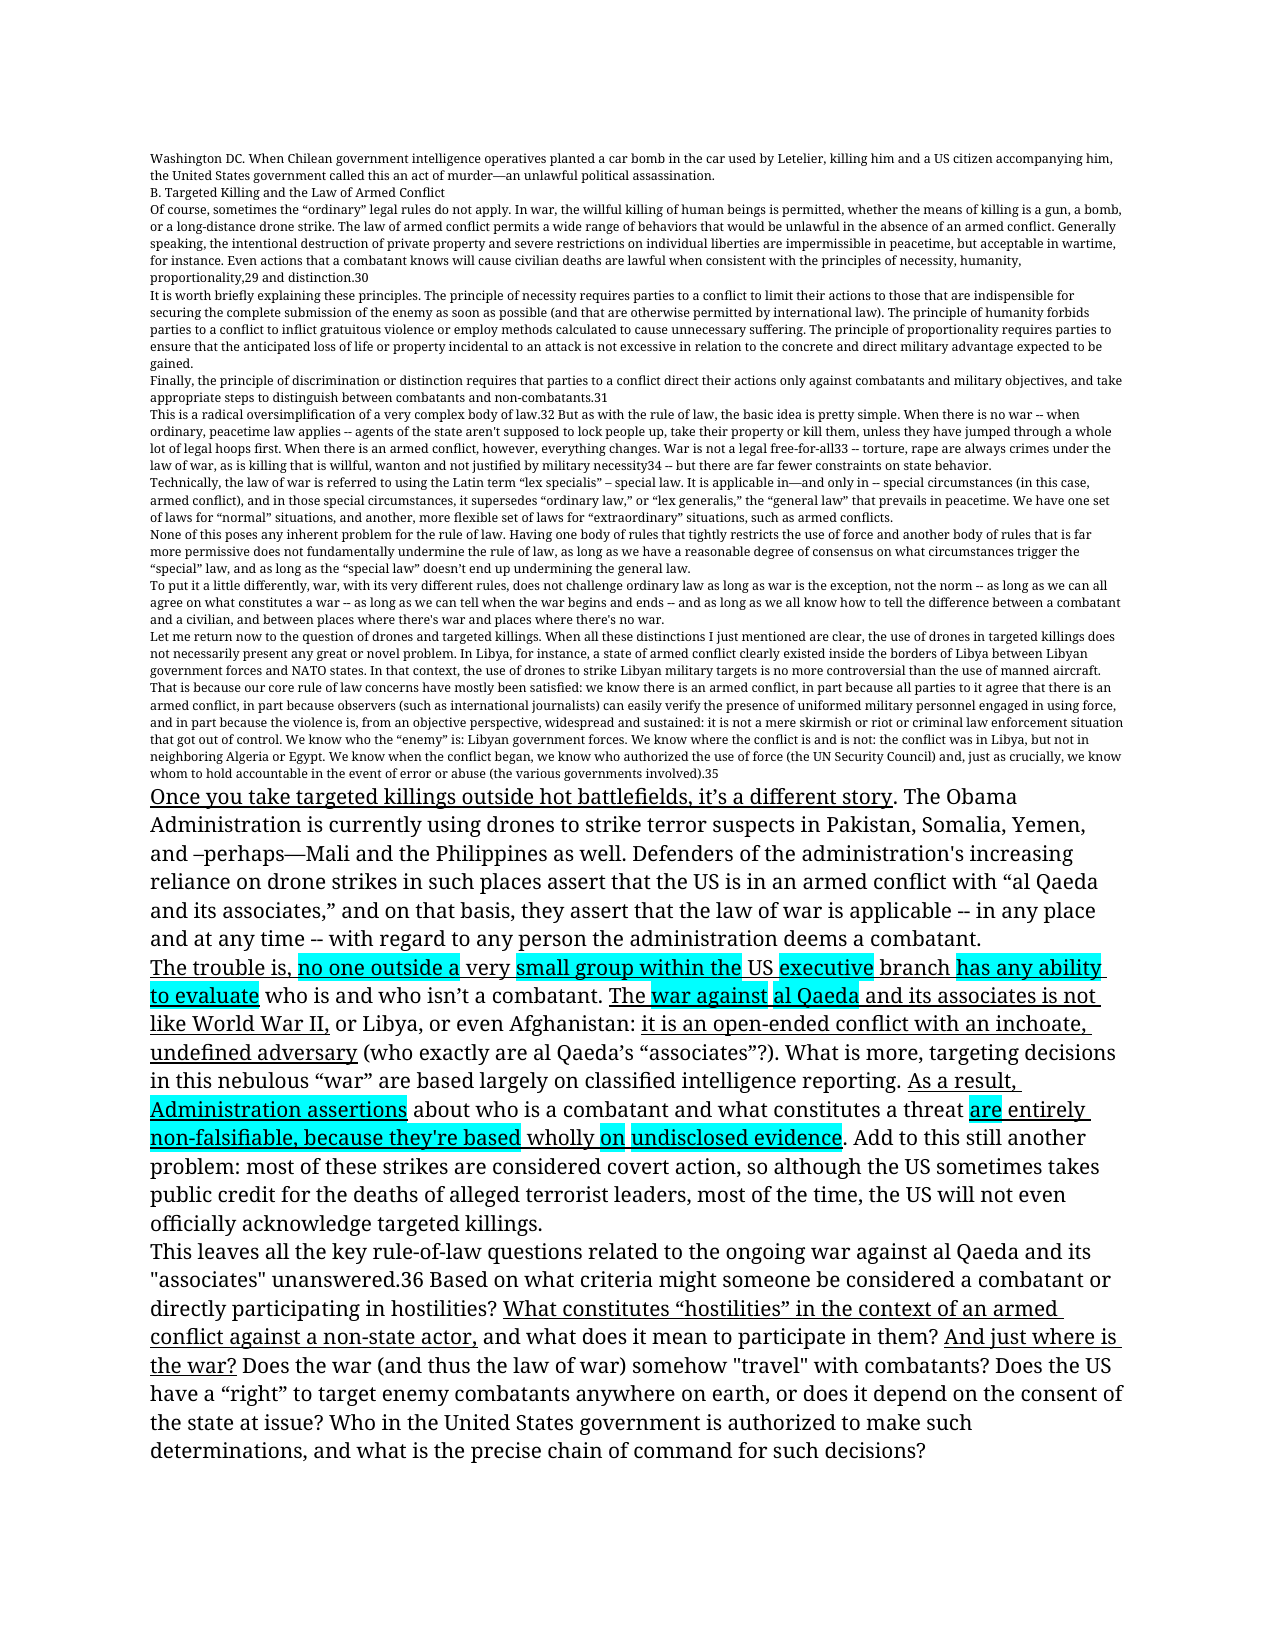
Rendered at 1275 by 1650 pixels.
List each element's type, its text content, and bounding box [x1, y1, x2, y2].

text Of course, sometimes the “ordinary” legal rules do not apply. In war, the willful killing of human beings is permitted, whether the means of killing is a gun, a bomb, or a long-distance drone strike. The law of armed conflict permits a wide range of behaviors that would be unlawful in the absence of an armed conflict. Generally speaking, the intentional destruction of private property and severe restrictions on individual liberties are impermissible in peacetime, but acceptable in wartime, for instance. Even actions that a combatant knows will cause civilian deaths are lawful when consistent with the principles of necessity, humanity, proportionality,29 and distinction.30 [150, 201, 1125, 287]
text None of this poses any inherent problem for the rule of law. Having one body of rules that tightly restricts the use of force and another body of rules that is far more permissive does not fundamentally undermine the rule of law, as long as we have a reasonable degree of consensus on what circumstances trigger the “special” law, and as long as the “special law” doesn’t end up undermining the general law. [150, 526, 1125, 577]
text This is a radical oversimplification of a very complex body of law.32 But as with the rule of law, the basic idea is pretty simple. When there is no war -- when ordinary, peacetime law applies -- agents of the state aren't supposed to lock people up, take their property or kill them, unless they have jumped through a whole lot of legal hoops first. When there is an armed conflict, however, everything changes. War is not a legal free-for-all33 -- torture, rape are always crimes under the law of war, as is killing that is willful, wanton and not justified by military necessity34 -- but there are far fewer constraints on state behavior. [150, 406, 1125, 474]
text To put it a little differently, war, with its very different rules, does not challenge ordinary law as long as war is the exception, not the norm -- as long as we can all agree on what constitutes a war -- as long as we can tell when the war begins and ends -- and as long as we all know how to tell the difference between a combatant and a civilian, and between places where there's war and places where there's no war. [150, 577, 1125, 628]
text B. Targeted Killing and the Law of Armed Conflict [150, 184, 1125, 201]
text It is worth briefly explaining these principles. The principle of necessity requires parties to a conflict to limit their actions to those that are indispensible for securing the complete submission of the enemy as soon as possible (and that are otherwise permitted by international law). The principle of humanity forbids parties to a conflict to inflict gratuitous violence or employ methods calculated to cause unnecessary suffering. The principle of proportionality requires parties to ensure that the anticipated loss of life or property incidental to an attack is not excessive in relation to the concrete and direct military advantage expected to be gained. [150, 287, 1125, 372]
text This leaves all the key rule-of-law questions related to the ongoing war against al Qaeda and its "associates" unanswered.36 Based on what criteria might someone be considered a combatant or directly participating in hostilities? What constitutes “hostilities” in the context of an armed conflict against a non-state actor, and what does it mean to participate in them? And just where is the war? Does the war (and thus the law of war) somehow "travel" with combatants? Does the US have a “right” to target enemy combatants anywhere on earth, or does it depend on the consent of the state at issue? Who in the United States government is authorized to make such determinations, and what is the precise chain of command for such decisions? [150, 1237, 1125, 1464]
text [150, 150, 1125, 184]
text The trouble is, no one outside a very small group within the US executive branch has any ability to evaluate who is and who isn’t a combatant. The war against al Qaeda and its associates is not like World War II, or Libya, or even Afghanistan: it is an open-ended conflict with an inchoate, undefined adversary (who exactly are al Qaeda’s “associates”?). What is more, targeting decisions in this nebulous “war” are based largely on classified intelligence reporting. As a result, Administration assertions about who is a combatant and what constitutes a threat are entirely non-falsifiable, because they're based wholly on undisclosed evidence. Add to this still another problem: most of these strikes are considered covert action, so although the US sometimes takes public credit for the deaths of alleged terrorist leaders, most of the time, the US will not even officially acknowledge targeted killings. [150, 953, 1125, 1237]
text Finally, the principle of discrimination or distinction requires that parties to a conflict direct their actions only against combatants and military objectives, and take appropriate steps to distinguish between combatants and non-combatants.31 [150, 372, 1125, 406]
text Technically, the law of war is referred to using the Latin term “lex specialis” – special law. It is applicable in—and only in -- special circumstances (in this case, armed conflict), and in those special circumstances, it supersedes “ordinary law,” or “lex generalis,” the “general law” that prevails in peacetime. We have one set of laws for “normal” situations, and another, more flexible set of laws for “extraordinary” situations, such as armed conflicts. [150, 474, 1125, 526]
text That is because our core rule of law concerns have mostly been satisfied: we know there is an armed conflict, in part because all parties to it agree that there is an armed conflict, in part because observers (such as international journalists) can easily verify the presence of uniformed military personnel engaged in using force, and in part because the violence is, from an objective perspective, widespread and sustained: it is not a mere skirmish or riot or criminal law enforcement situation that got out of control. We know who the “enemy” is: Libyan government forces. We know where the conflict is and is not: the conflict was in Libya, but not in neighboring Algeria or Egypt. We know when the conflict began, we know who authorized the use of force (the UN Security Council) and, just as crucially, we know whom to hold accountable in the event of error or abuse (the various governments involved).35 [150, 679, 1125, 782]
text Let me return now to the question of drones and targeted killings. When all these distinctions I just mentioned are clear, the use of drones in targeted killings does not necessarily present any great or novel problem. In Libya, for instance, a state of armed conflict clearly existed inside the borders of Libya between Libyan government forces and NATO states. In that context, the use of drones to strike Libyan military targets is no more controversial than the use of manned aircraft. [150, 628, 1125, 679]
text Once you take targeted killings outside hot battlefields, it’s a different story. The Obama Administration is currently using drones to strike terror suspects in Pakistan, Somalia, Yemen, and –perhaps—Mali and the Philippines as well. Defenders of the administration's increasing reliance on drone strikes in such places assert that the US is in an armed conflict with “al Qaeda and its associates,” and on that basis, they assert that the law of war is applicable -- in any place and at any time -- with regard to any person the administration deems a combatant. [150, 782, 1125, 953]
